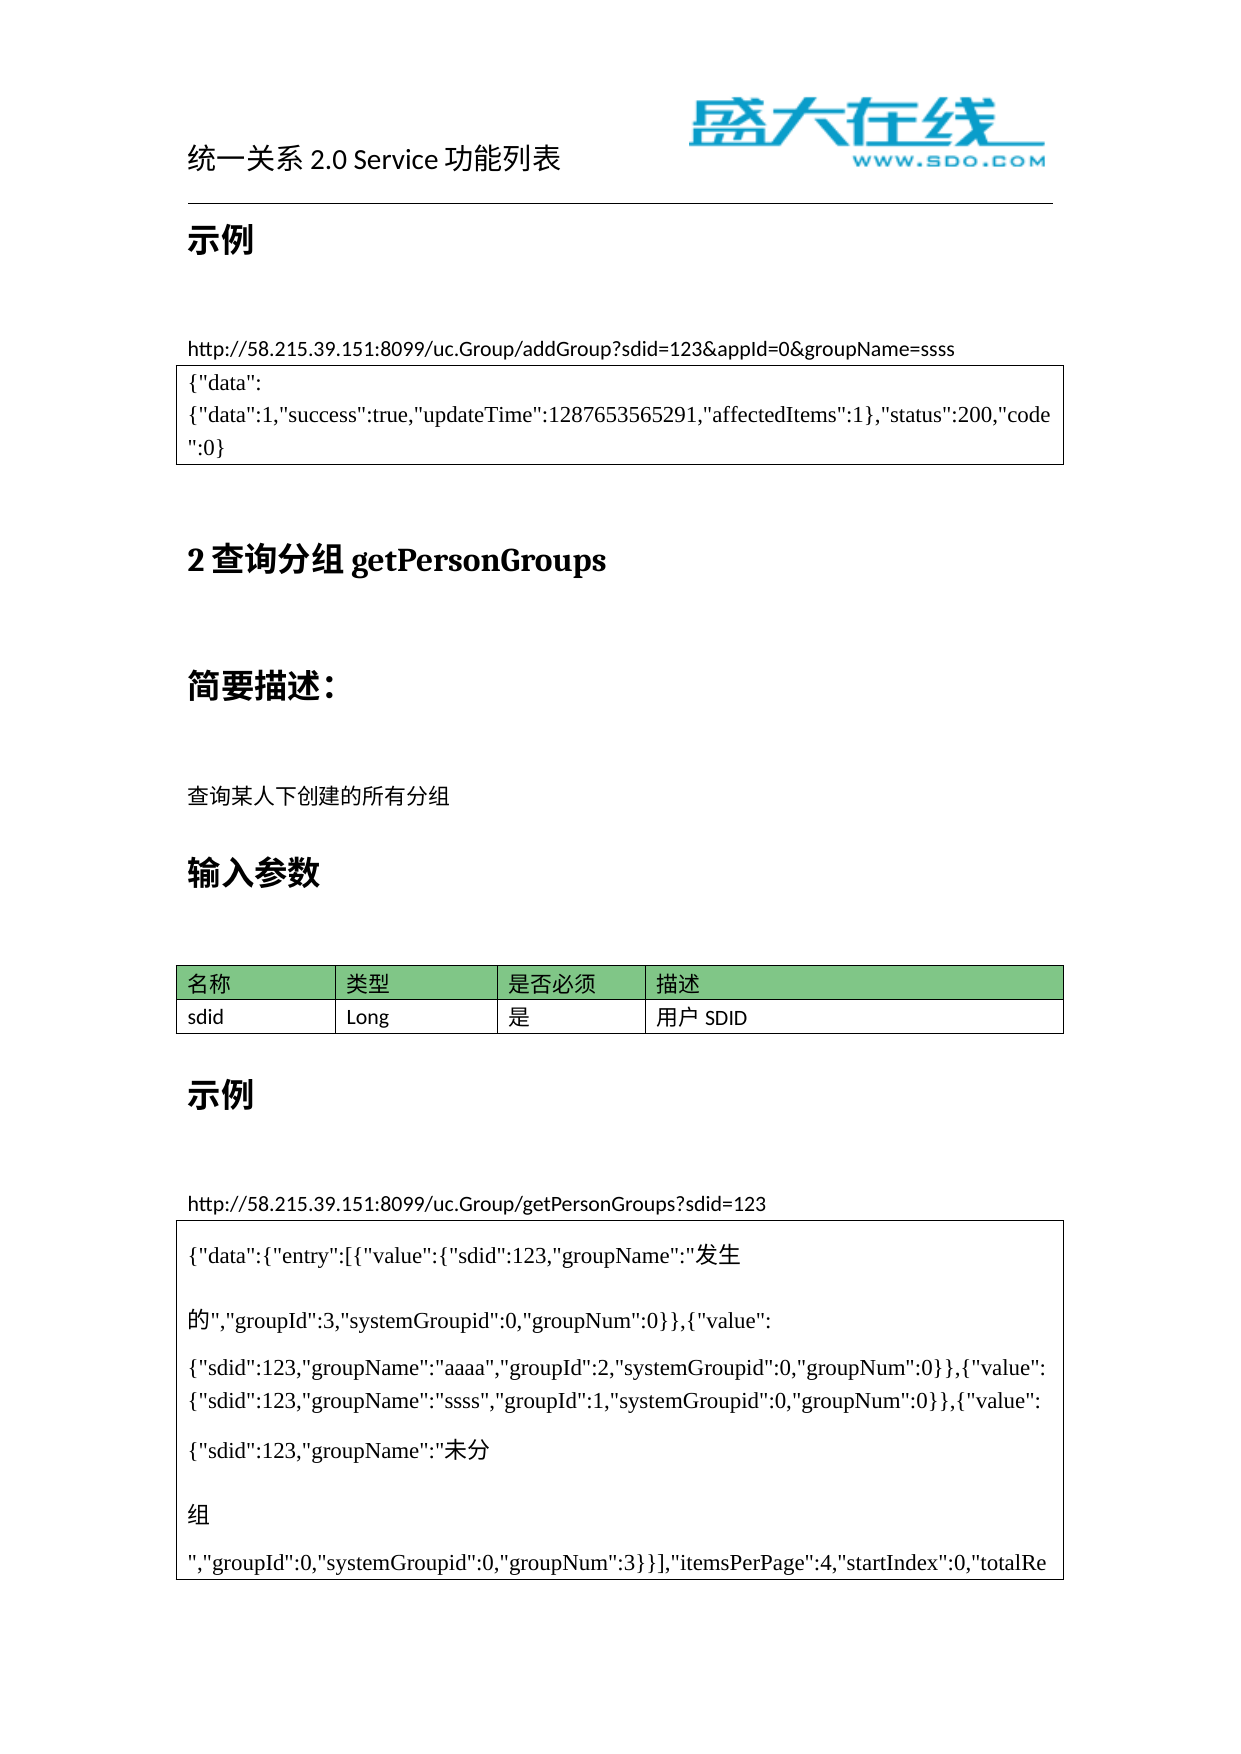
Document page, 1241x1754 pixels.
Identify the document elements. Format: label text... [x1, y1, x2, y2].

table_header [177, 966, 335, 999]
subtitle 简要描述： [187, 651, 1053, 716]
picture [689, 88, 1053, 170]
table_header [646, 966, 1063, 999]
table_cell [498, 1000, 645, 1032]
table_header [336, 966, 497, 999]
text http://58.215.39.151:8099/uc.Group/getPersonGroups?sdid=123 [187, 1188, 1053, 1220]
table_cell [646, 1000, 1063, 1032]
subtitle 输入参数 [187, 838, 1053, 903]
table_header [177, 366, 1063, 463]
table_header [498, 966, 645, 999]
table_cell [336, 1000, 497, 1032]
subtitle 示例 [187, 205, 1053, 270]
subtitle 示例 [187, 1061, 1053, 1126]
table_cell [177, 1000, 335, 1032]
text 查询某人下创建的所有分组 [187, 778, 1053, 811]
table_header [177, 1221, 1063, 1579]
text http://58.215.39.151:8099/uc.Group/addGroup?sdid=123&appId=0&groupName=ssss [187, 332, 1053, 365]
subtitle 2查询分组getPersonGroups [187, 524, 1053, 589]
